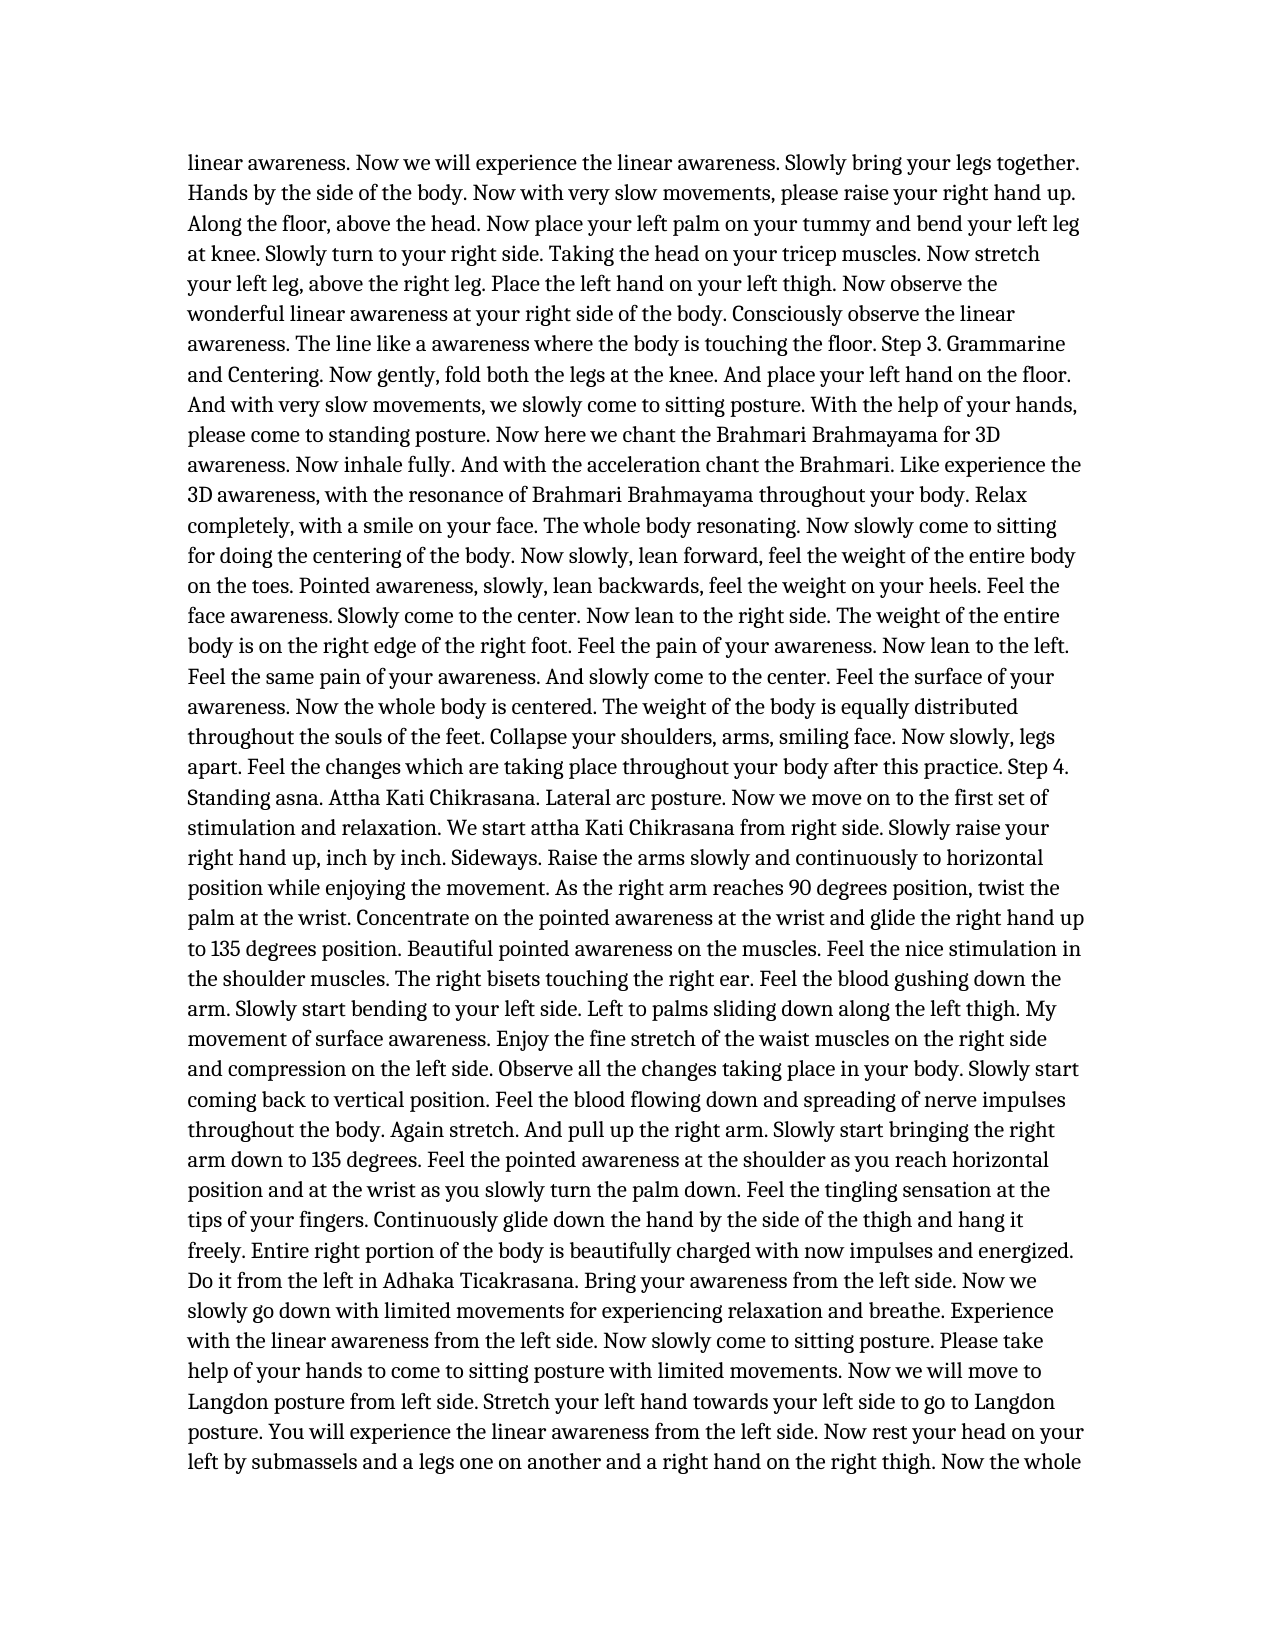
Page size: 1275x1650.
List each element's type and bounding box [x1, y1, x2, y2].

text [187, 150, 1087, 1475]
